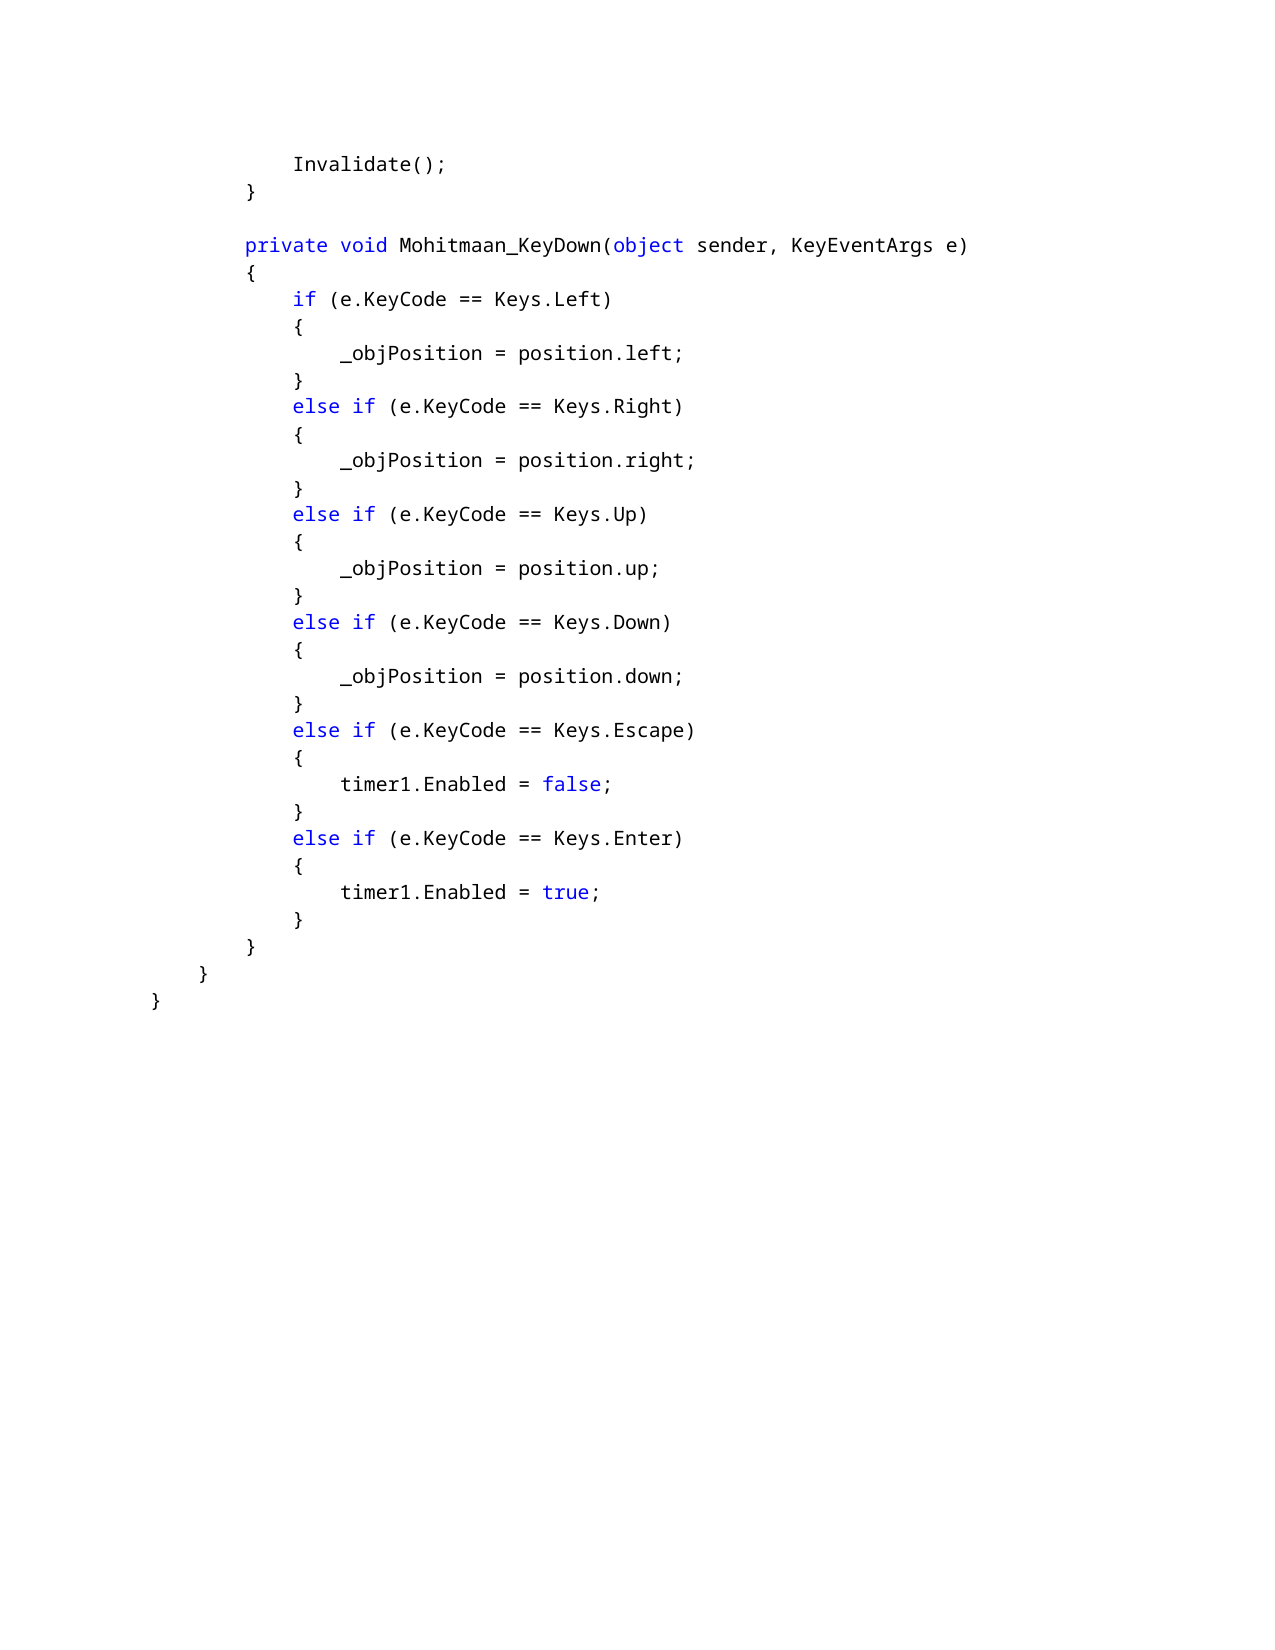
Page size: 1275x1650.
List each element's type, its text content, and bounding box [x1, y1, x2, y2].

text } [150, 474, 1125, 501]
text { [150, 528, 1125, 555]
text } [150, 582, 1125, 609]
text { [150, 312, 1125, 339]
text { [150, 420, 1125, 447]
text } [150, 366, 1125, 393]
text { [150, 743, 1125, 771]
text timer1.Enabled = false; [150, 771, 1125, 797]
text } [150, 797, 1125, 824]
text } [150, 177, 1125, 204]
text timer1.Enabled = true; [150, 878, 1125, 905]
text _objPosition = position.down; [150, 663, 1125, 689]
text { [150, 851, 1125, 878]
text } [150, 689, 1125, 717]
text private void Mohitmaan_KeyDown(object sender, KeyEventArgs e) [150, 231, 1125, 258]
text else if (e.KeyCode == Keys.Right) [150, 393, 1125, 420]
text } [150, 905, 1125, 932]
text _objPosition = position.up; [150, 555, 1125, 582]
text _objPosition = position.left; [150, 339, 1125, 366]
text } [150, 959, 1125, 986]
text } [150, 932, 1125, 959]
text Invalidate(); [150, 150, 1125, 177]
text { [150, 636, 1125, 663]
text else if (e.KeyCode == Keys.Down) [150, 609, 1125, 636]
text else if (e.KeyCode == Keys.Up) [150, 501, 1125, 528]
text { [150, 258, 1125, 285]
text else if (e.KeyCode == Keys.Escape) [150, 717, 1125, 743]
text _objPosition = position.right; [150, 447, 1125, 474]
text } [150, 986, 1125, 1013]
text if (e.KeyCode == Keys.Left) [150, 285, 1125, 312]
text else if (e.KeyCode == Keys.Enter) [150, 824, 1125, 851]
